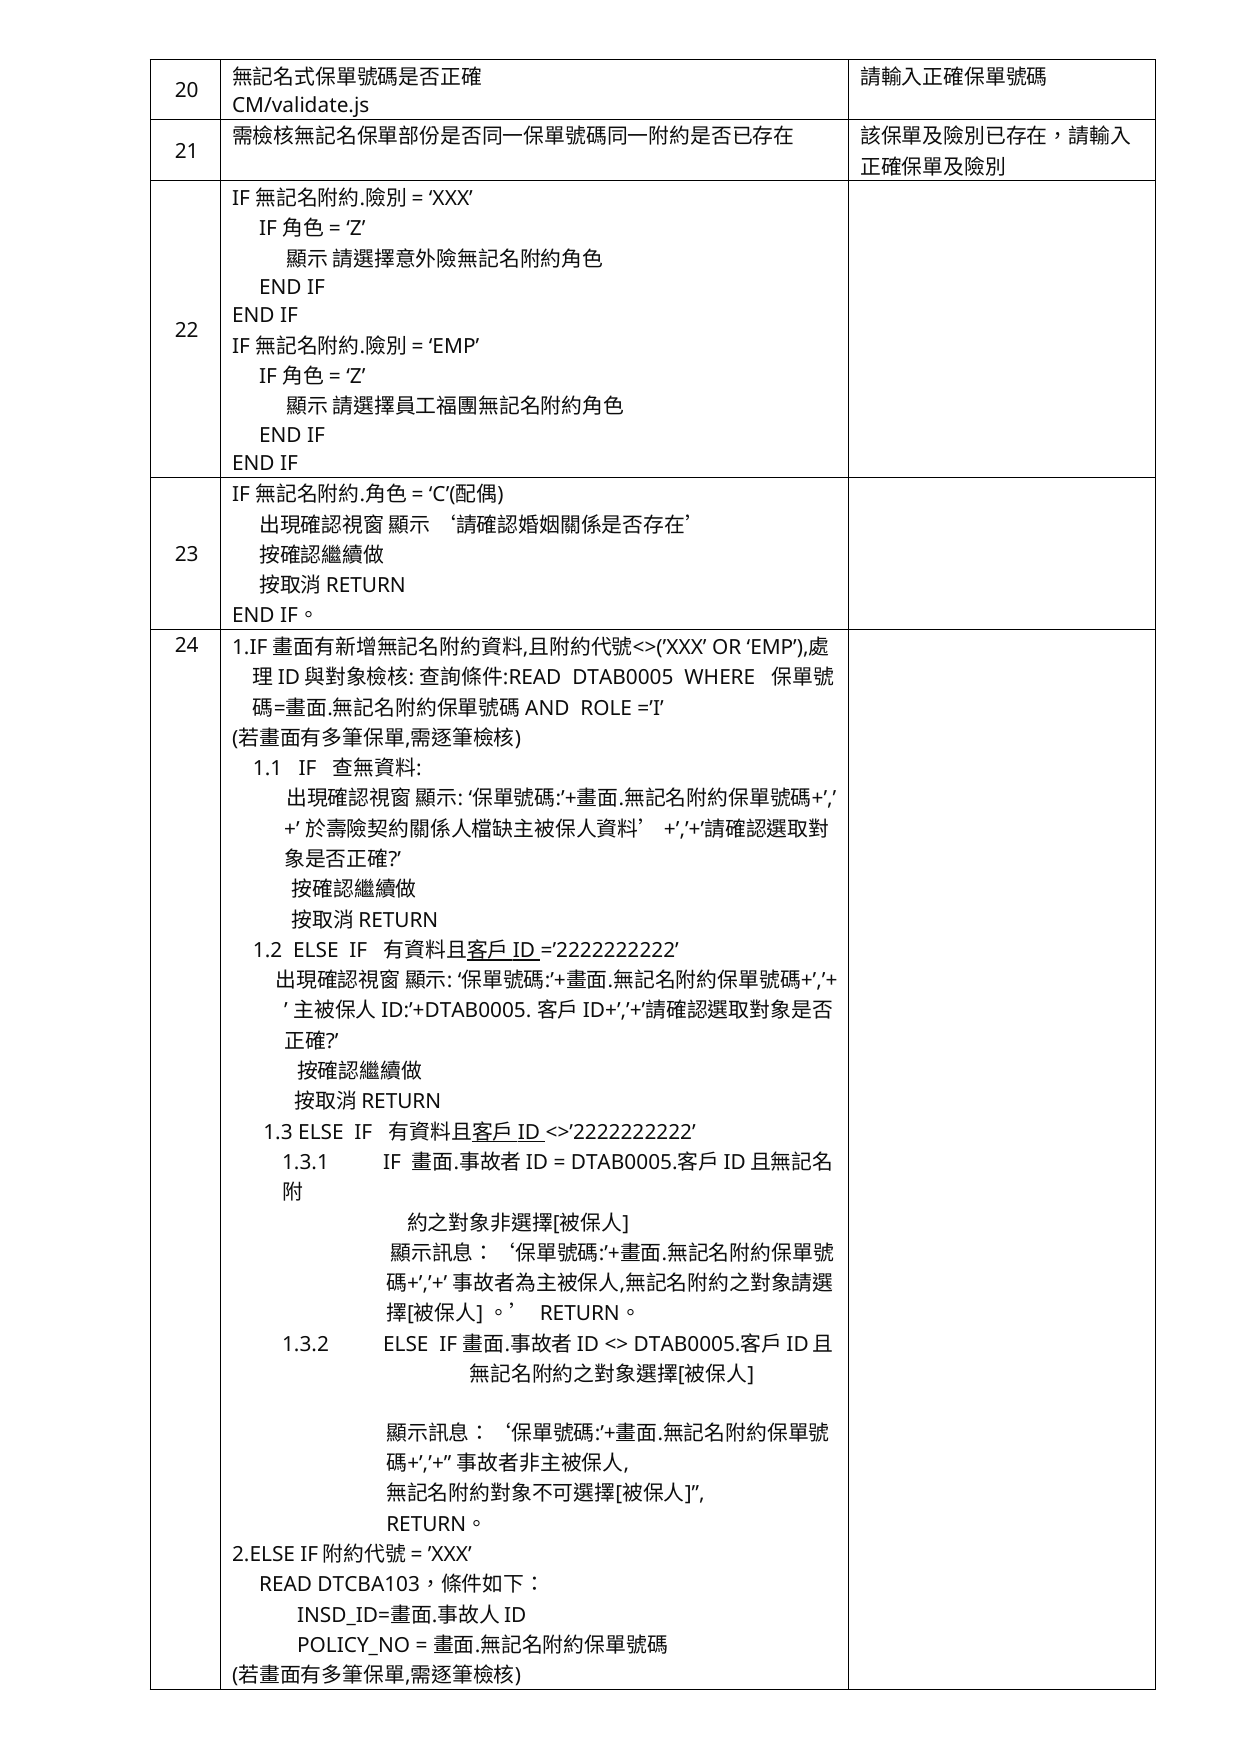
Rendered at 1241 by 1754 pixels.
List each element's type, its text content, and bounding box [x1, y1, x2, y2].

table_cell [151, 60, 220, 119]
table_cell IF 無記名附約.角色 = ‘C’(配偶) 出現確認視窗 顯示 ‘請確認婚姻關係是否存在’ 按確認繼續做 按取消RETURN END IF。 [221, 478, 848, 629]
table_cell [849, 630, 1155, 1689]
table_cell [151, 120, 220, 180]
table_cell [849, 478, 1155, 629]
table_cell [151, 478, 220, 629]
table_cell 需檢核無記名保單部份是否同一保單號碼同一附約是否已存在 [221, 120, 848, 180]
table_cell 請輸入正確保單號碼 [849, 60, 1155, 119]
table_cell [849, 181, 1155, 477]
table_cell [151, 630, 220, 1689]
table_cell IF 無記名附約.險別 = ‘XXX’ IF 角色 = ‘Z’ 顯示 請選擇意外險無記名附約角色 END IF END IF IF 無記名附約.險別 = ‘EMP’ IF 角色 = ‘Z’ 顯示 請選擇員工福團無記名附約角色 END IF END IF [221, 181, 848, 477]
table_cell 無記名式保單號碼是否正確 CM/validate.js [221, 60, 848, 119]
table_cell 該保單及險別已存在，請輸入正確保單及險別 [849, 120, 1155, 180]
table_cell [221, 630, 848, 1689]
table_cell [151, 181, 220, 477]
